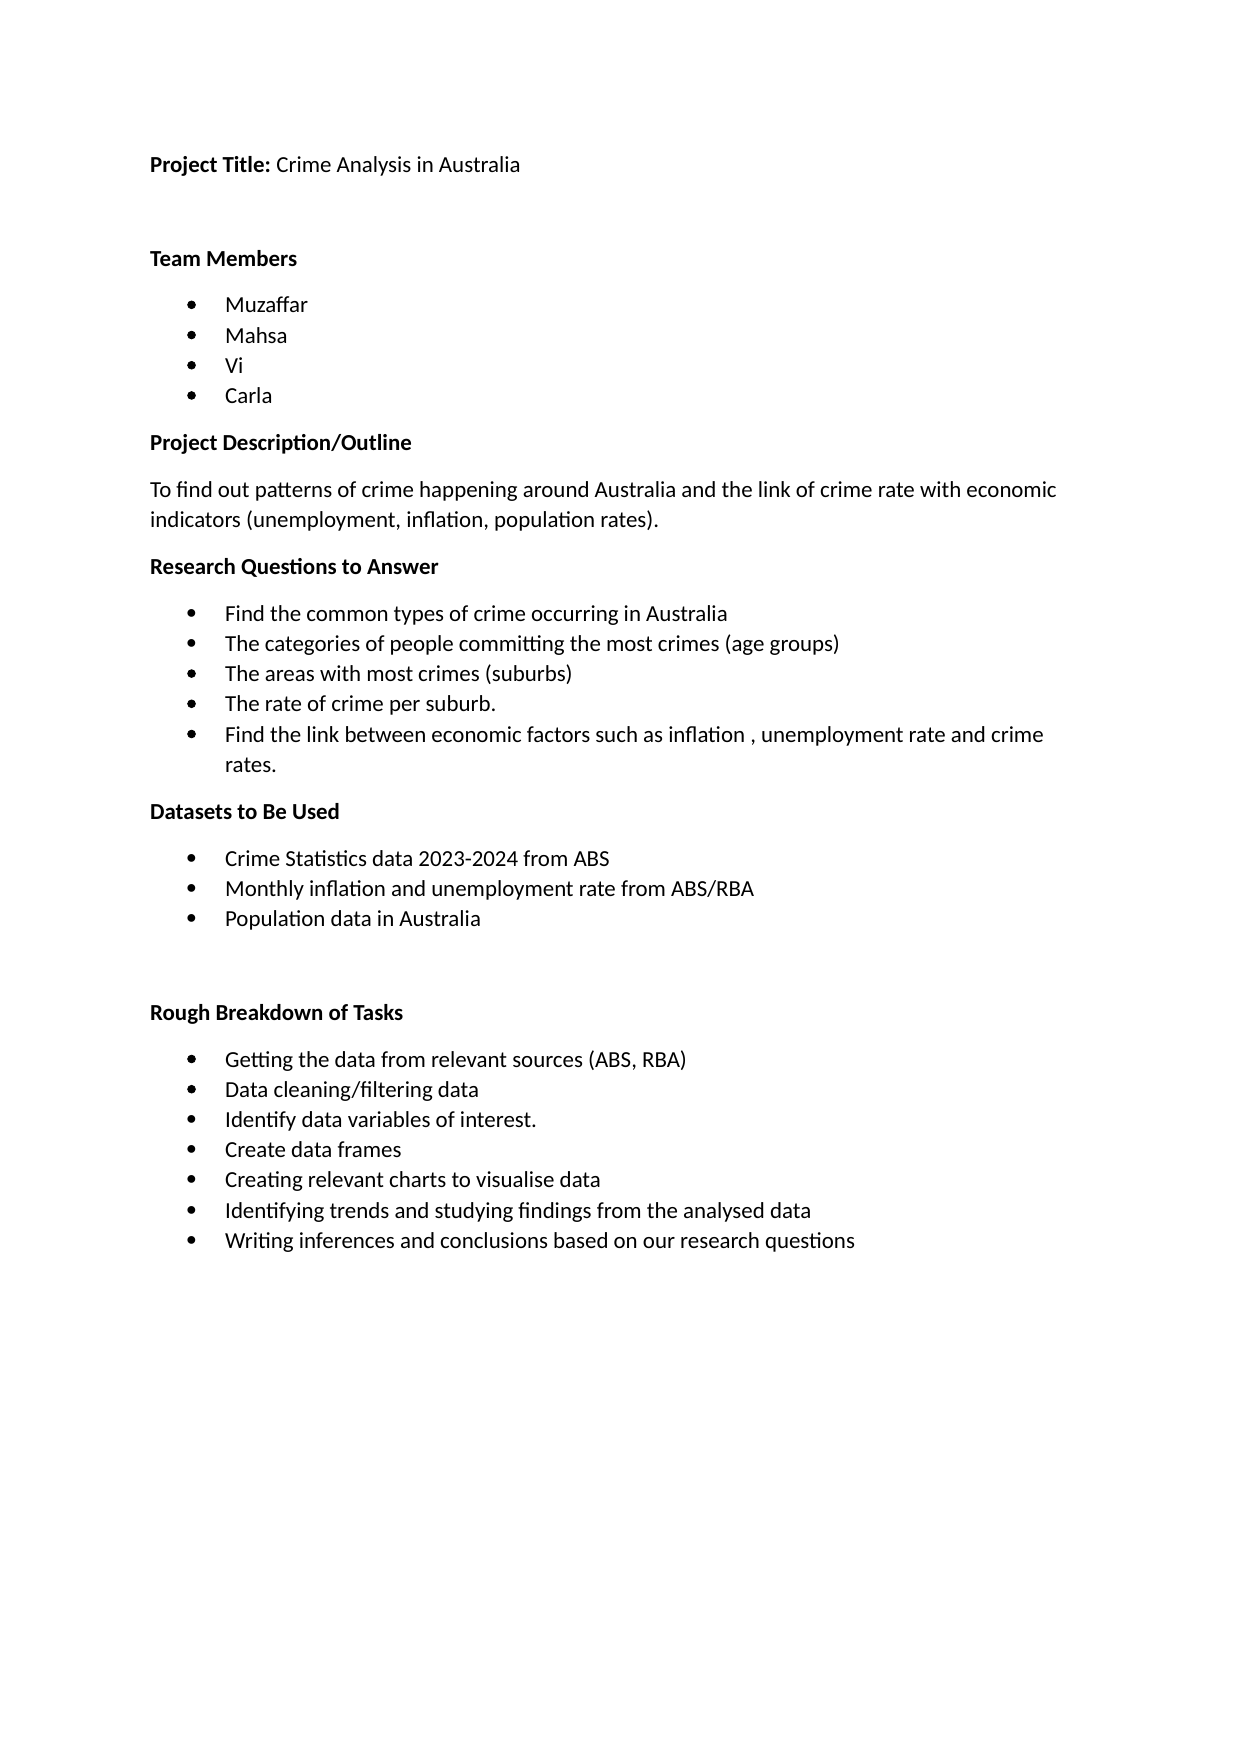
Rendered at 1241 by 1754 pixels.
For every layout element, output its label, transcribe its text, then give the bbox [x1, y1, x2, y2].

text Research Questions to Answer [150, 552, 1090, 580]
list Create data frames [187, 1135, 1090, 1163]
list The rate of crime per suburb. [187, 689, 1090, 718]
list Identifying trends and studying findings from the analysed data [187, 1196, 1090, 1224]
list Data cleaning/filtering data [187, 1075, 1090, 1103]
list Monthly inflation and unemployment rate from ABS/RBA [187, 874, 1090, 902]
text Team Members [150, 244, 1090, 272]
list Find the link between economic factors such as inflation , unemployment rate and crime rates. [187, 720, 1090, 778]
text Project Description/Outline [150, 428, 1090, 456]
text Rough Breakdown of Tasks [150, 998, 1090, 1026]
list Getting the data from relevant sources (ABS, RBA) [187, 1045, 1090, 1073]
text Datasets to Be Used [150, 797, 1090, 825]
list Carla [187, 381, 1090, 409]
list Identify data variables of interest. [187, 1105, 1090, 1133]
list Crime Statistics data 2023-2024 from ABS [187, 844, 1090, 872]
list The areas with most crimes (suburbs) [187, 659, 1090, 687]
list Population data in Australia [187, 904, 1090, 932]
text Project Title: Crime Analysis in Australia [150, 150, 1090, 178]
list The categories of people committing the most crimes (age groups) [187, 629, 1090, 657]
list Creating relevant charts to visualise data [187, 1166, 1090, 1194]
list Mahsa [187, 321, 1090, 349]
list Vi [187, 351, 1090, 379]
list Find the common types of crime occurring in Australia [187, 599, 1090, 627]
list Muzaffar [187, 291, 1090, 319]
text To find out patterns of crime happening around Australia and the link of crime rate with economic indicators (unemployment, inflation, population rates). [150, 475, 1090, 533]
list Writing inferences and conclusions based on our research questions [187, 1226, 1090, 1254]
